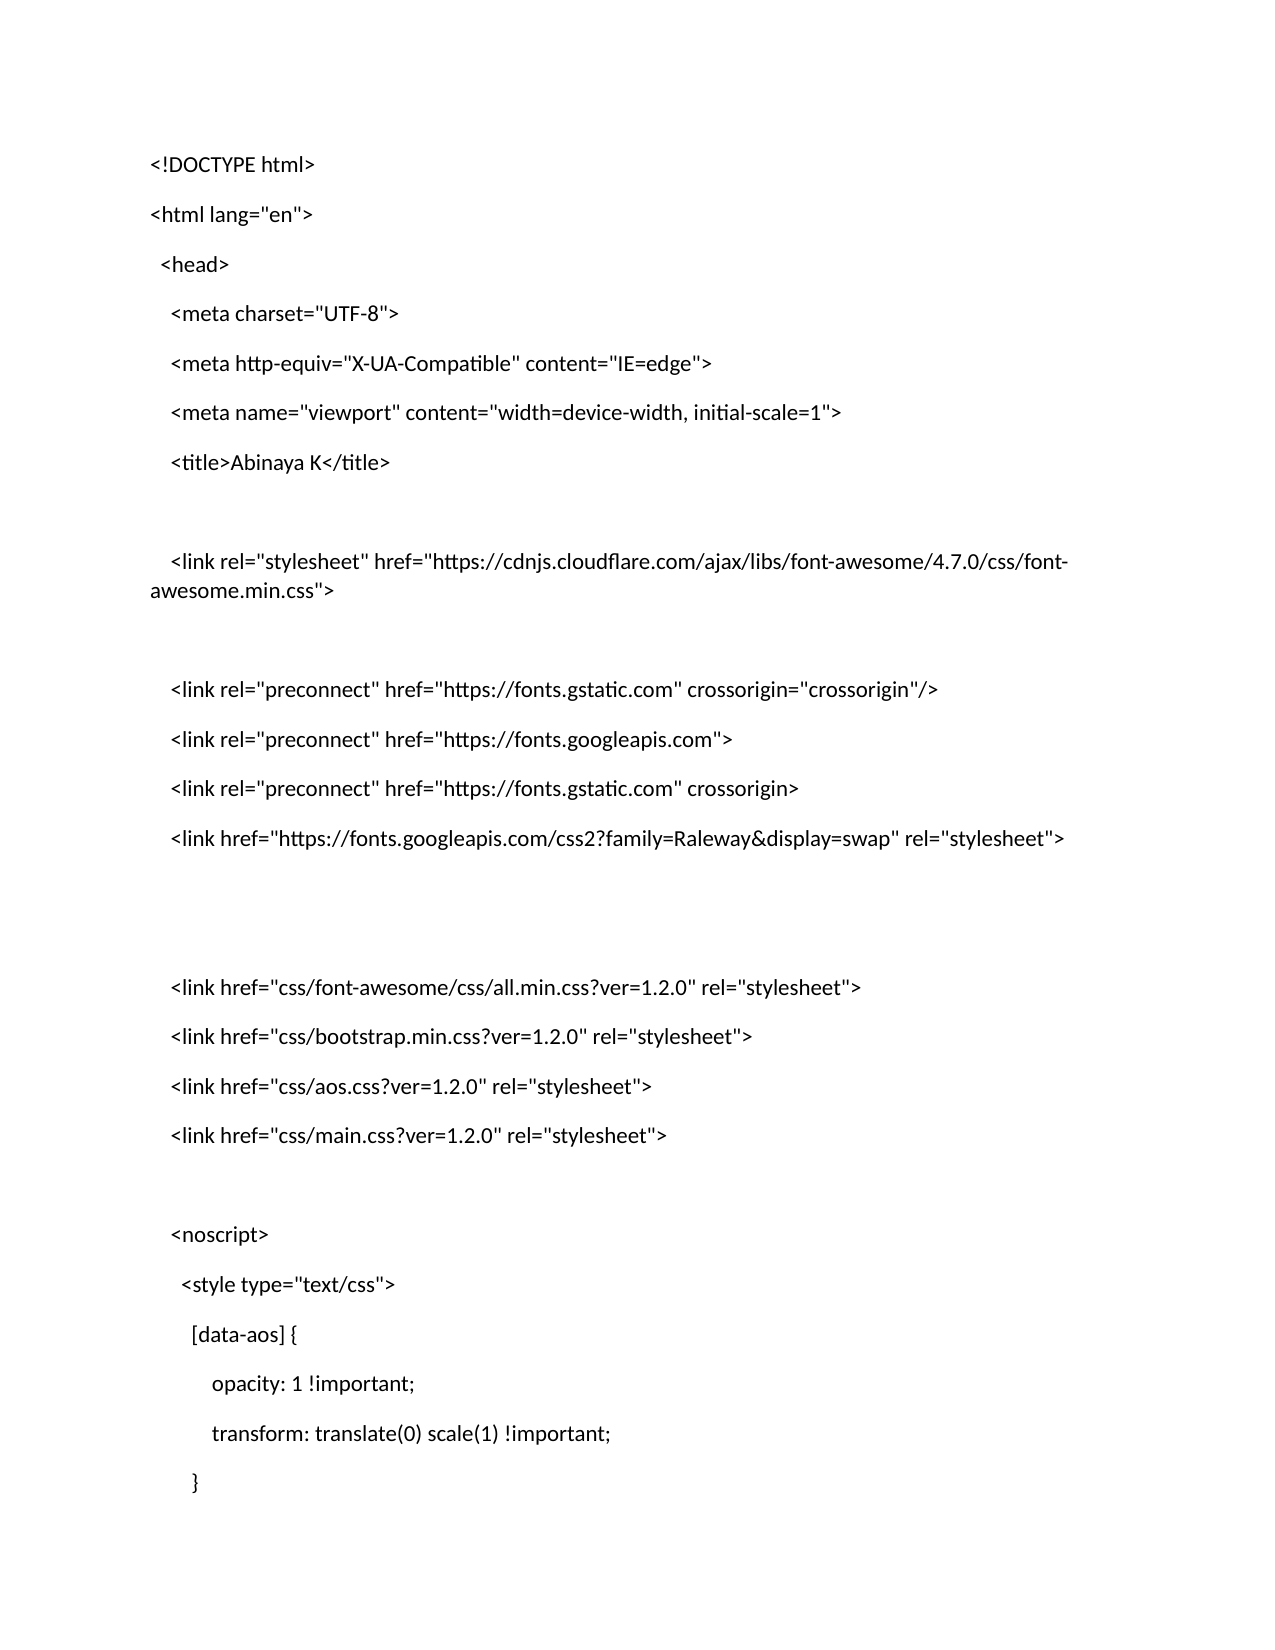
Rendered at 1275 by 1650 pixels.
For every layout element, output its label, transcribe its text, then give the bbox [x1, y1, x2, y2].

text <link href="https://fonts.googleapis.com/css2?family=Raleway&display=swap" rel="stylesheet"> [150, 823, 1125, 852]
text <link href="css/bootstrap.min.css?ver=1.2.0" rel="stylesheet"> [150, 1022, 1125, 1050]
text transform: translate(0) scale(1) !important; [150, 1418, 1125, 1447]
text opacity: 1 !important; [150, 1369, 1125, 1397]
text <html lang="en"> [150, 199, 1125, 228]
text <noscript> [150, 1220, 1125, 1249]
text <link href="css/main.css?ver=1.2.0" rel="stylesheet"> [150, 1121, 1125, 1149]
text <meta http-equiv="X-UA-Compatible" content="IE=edge"> [150, 348, 1125, 377]
text <link rel="preconnect" href="https://fonts.gstatic.com" crossorigin> [150, 774, 1125, 802]
text <link href="css/aos.css?ver=1.2.0" rel="stylesheet"> [150, 1071, 1125, 1100]
text } [150, 1468, 1125, 1497]
text <head> [150, 249, 1125, 278]
text <meta charset="UTF-8"> [150, 299, 1125, 327]
text <link rel="preconnect" href="https://fonts.googleapis.com"> [150, 724, 1125, 753]
text <!DOCTYPE html> [150, 150, 1125, 179]
text <style type="text/css"> [150, 1269, 1125, 1298]
text <link rel="stylesheet" href="https://cdnjs.cloudflare.com/ajax/libs/font-awesome/4.7.0/css/font-awesome.min.css"> [150, 547, 1125, 604]
text [data-aos] { [150, 1319, 1125, 1348]
text <title>Abinaya K</title> [150, 447, 1125, 476]
text <link rel="preconnect" href="https://fonts.gstatic.com" crossorigin="crossorigin"/> [150, 674, 1125, 703]
text <meta name="viewport" content="width=device-width, initial-scale=1"> [150, 398, 1125, 427]
text <link href="css/font-awesome/css/all.min.css?ver=1.2.0" rel="stylesheet"> [150, 972, 1125, 1001]
